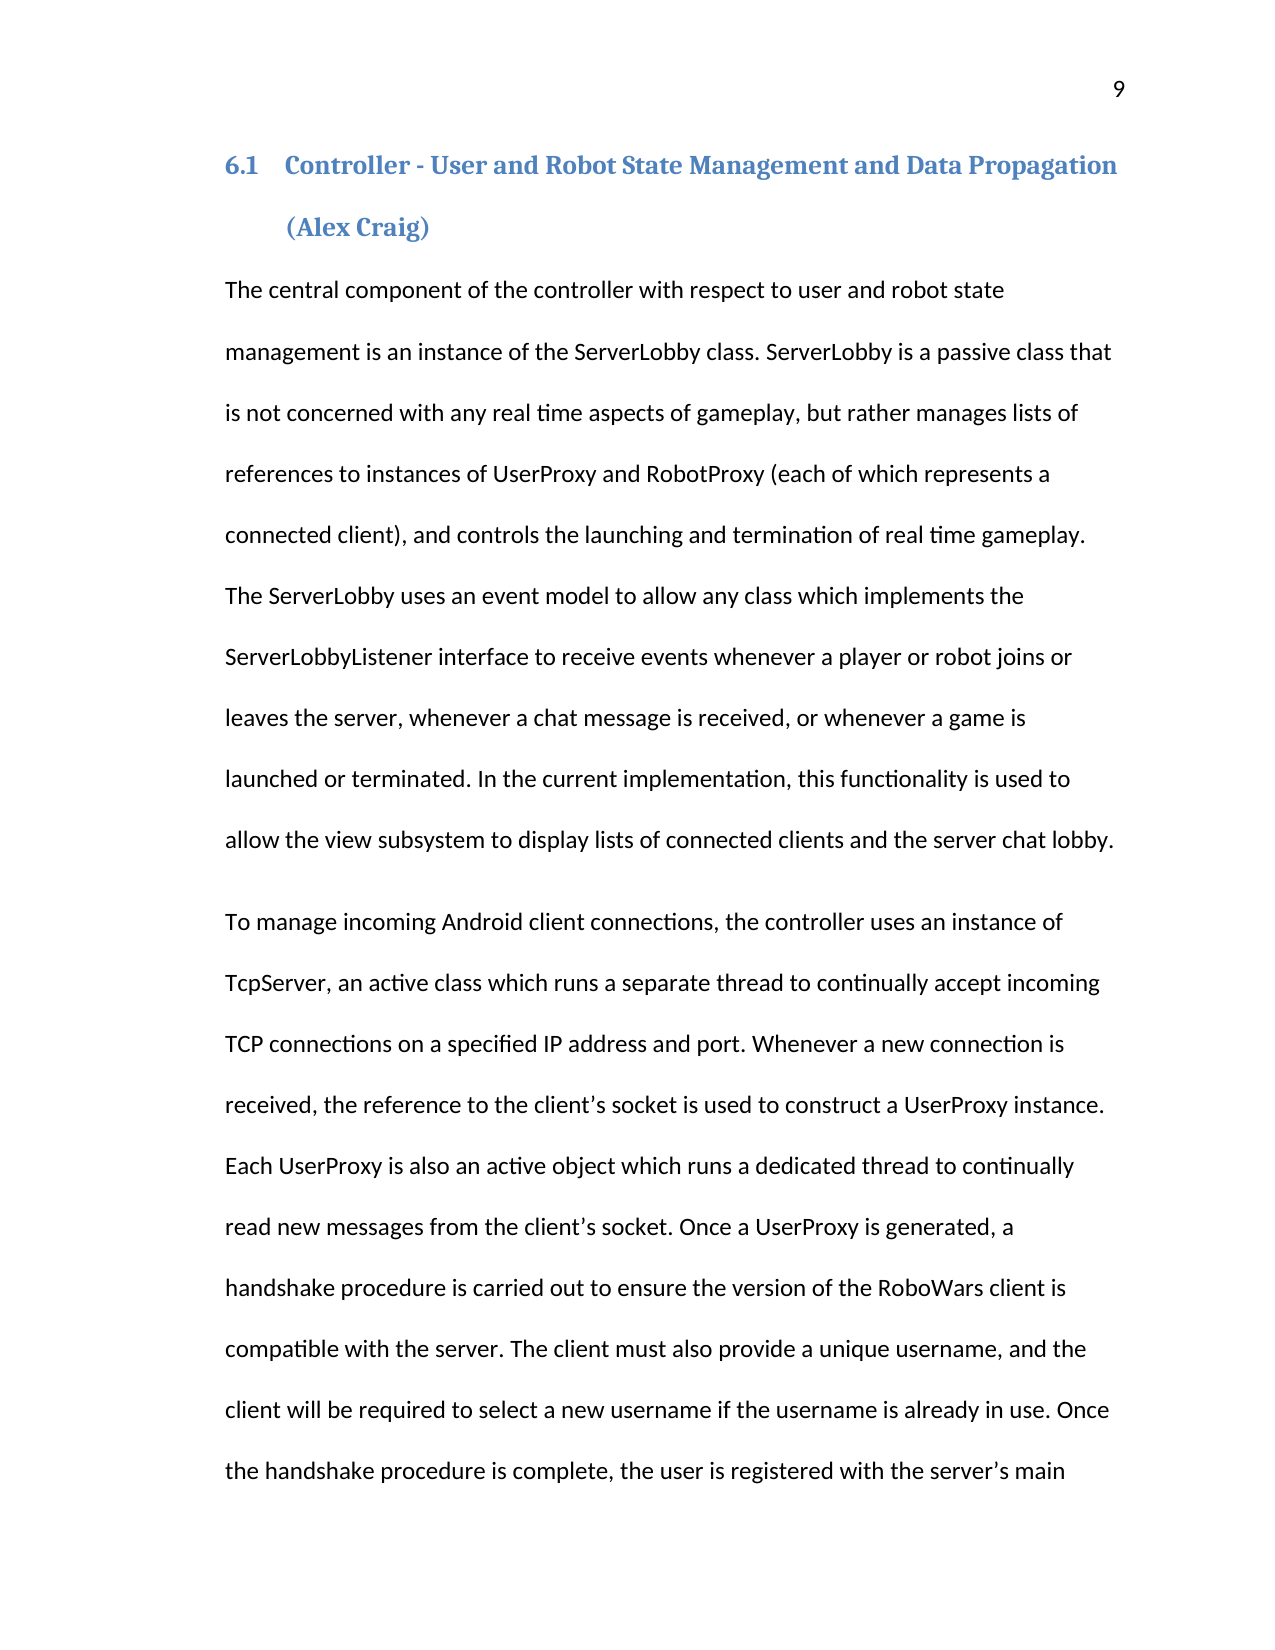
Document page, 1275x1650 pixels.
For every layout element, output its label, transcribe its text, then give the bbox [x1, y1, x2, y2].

subtitle Controller - User and Robot State Management and Data Propagation (Alex Craig) [225, 150, 1125, 243]
text The central component of the controller with respect to user and robot state management is an instance of the ServerLobby class. ServerLobby is a passive class that is not concerned with any real time aspects of gameplay, but rather manages lists of references to instances of UserProxy and RobotProxy (each of which represents a connected client), and controls the launching and termination of real time gameplay. The ServerLobby uses an event model to allow any class which implements the ServerLobbyListener interface to receive events whenever a player or robot joins or leaves the server, whenever a chat message is received, or whenever a game is launched or terminated. In the current implementation, this functionality is used to allow the view subsystem to display lists of connected clients and the server chat lobby. [225, 274, 1125, 854]
